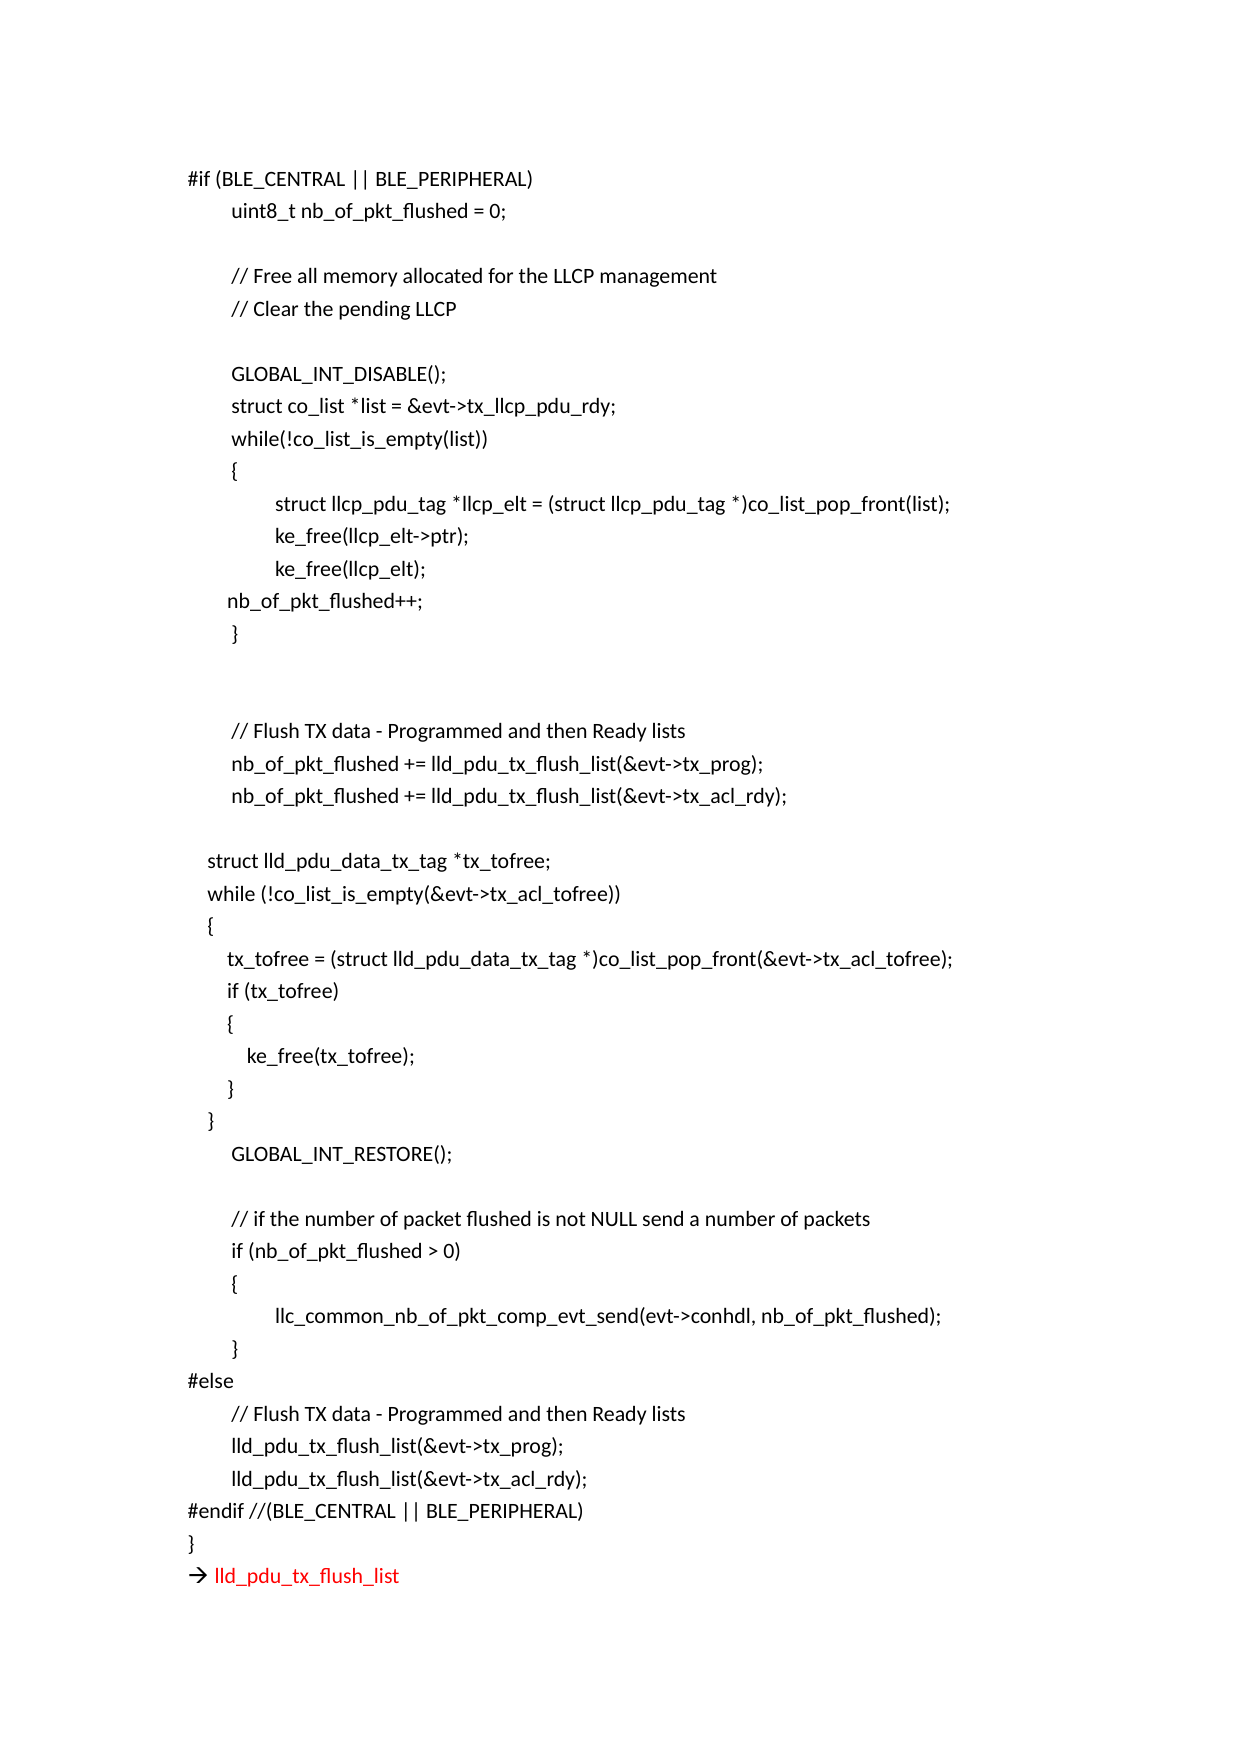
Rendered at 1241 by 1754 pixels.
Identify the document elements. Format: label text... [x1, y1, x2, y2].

text { [187, 1267, 1053, 1299]
text while (!co_list_is_empty(&evt->tx_acl_tofree)) [187, 877, 1053, 909]
text ke_free(tx_tofree); [187, 1039, 1053, 1072]
text // Flush TX data - Programmed and then Ready lists [187, 714, 1053, 747]
text if (tx_tofree) [187, 974, 1053, 1007]
text while(!co_list_is_empty(list)) [187, 422, 1053, 454]
text lld_pdu_tx_flush_list [187, 1559, 1053, 1592]
text } [187, 1104, 1053, 1137]
text struct llcp_pdu_tag *llcp_elt = (struct llcp_pdu_tag *)co_list_pop_front(list); [187, 487, 1053, 519]
text lld_pdu_tx_flush_list(&evt->tx_acl_rdy); [187, 1462, 1053, 1494]
text if (nb_of_pkt_flushed > 0) [187, 1234, 1053, 1267]
text } [187, 1527, 1053, 1559]
text tx_tofree = (struct lld_pdu_data_tx_tag *)co_list_pop_front(&evt->tx_acl_tofree); [187, 942, 1053, 974]
text { [187, 909, 1053, 942]
text } [187, 1332, 1053, 1364]
text struct lld_pdu_data_tx_tag *tx_tofree; [187, 844, 1053, 877]
text #if (BLE_CENTRAL || BLE_PERIPHERAL) [187, 162, 1053, 194]
text // Clear the pending LLCP [187, 292, 1053, 324]
text nb_of_pkt_flushed += lld_pdu_tx_flush_list(&evt->tx_prog); [187, 747, 1053, 779]
text // Flush TX data - Programmed and then Ready lists [187, 1397, 1053, 1429]
text // Free all memory allocated for the LLCP management [187, 259, 1053, 292]
text // if the number of packet flushed is not NULL send a number of packets [187, 1202, 1053, 1234]
text #endif //(BLE_CENTRAL || BLE_PERIPHERAL) [187, 1494, 1053, 1527]
text lld_pdu_tx_flush_list(&evt->tx_prog); [187, 1429, 1053, 1462]
text ke_free(llcp_elt); [187, 552, 1053, 584]
text uint8_t nb_of_pkt_flushed = 0; [187, 194, 1053, 227]
text #else [187, 1364, 1053, 1397]
text ke_free(llcp_elt->ptr); [187, 519, 1053, 552]
text { [187, 1007, 1053, 1039]
text struct co_list *list = &evt->tx_llcp_pdu_rdy; [187, 389, 1053, 422]
text } [187, 1072, 1053, 1104]
text } [187, 617, 1053, 649]
text nb_of_pkt_flushed += lld_pdu_tx_flush_list(&evt->tx_acl_rdy); [187, 779, 1053, 812]
text nb_of_pkt_flushed++; [187, 584, 1053, 617]
text GLOBAL_INT_DISABLE(); [187, 357, 1053, 389]
text GLOBAL_INT_RESTORE(); [187, 1137, 1053, 1169]
text llc_common_nb_of_pkt_comp_evt_send(evt->conhdl, nb_of_pkt_flushed); [187, 1299, 1053, 1332]
text { [187, 454, 1053, 487]
